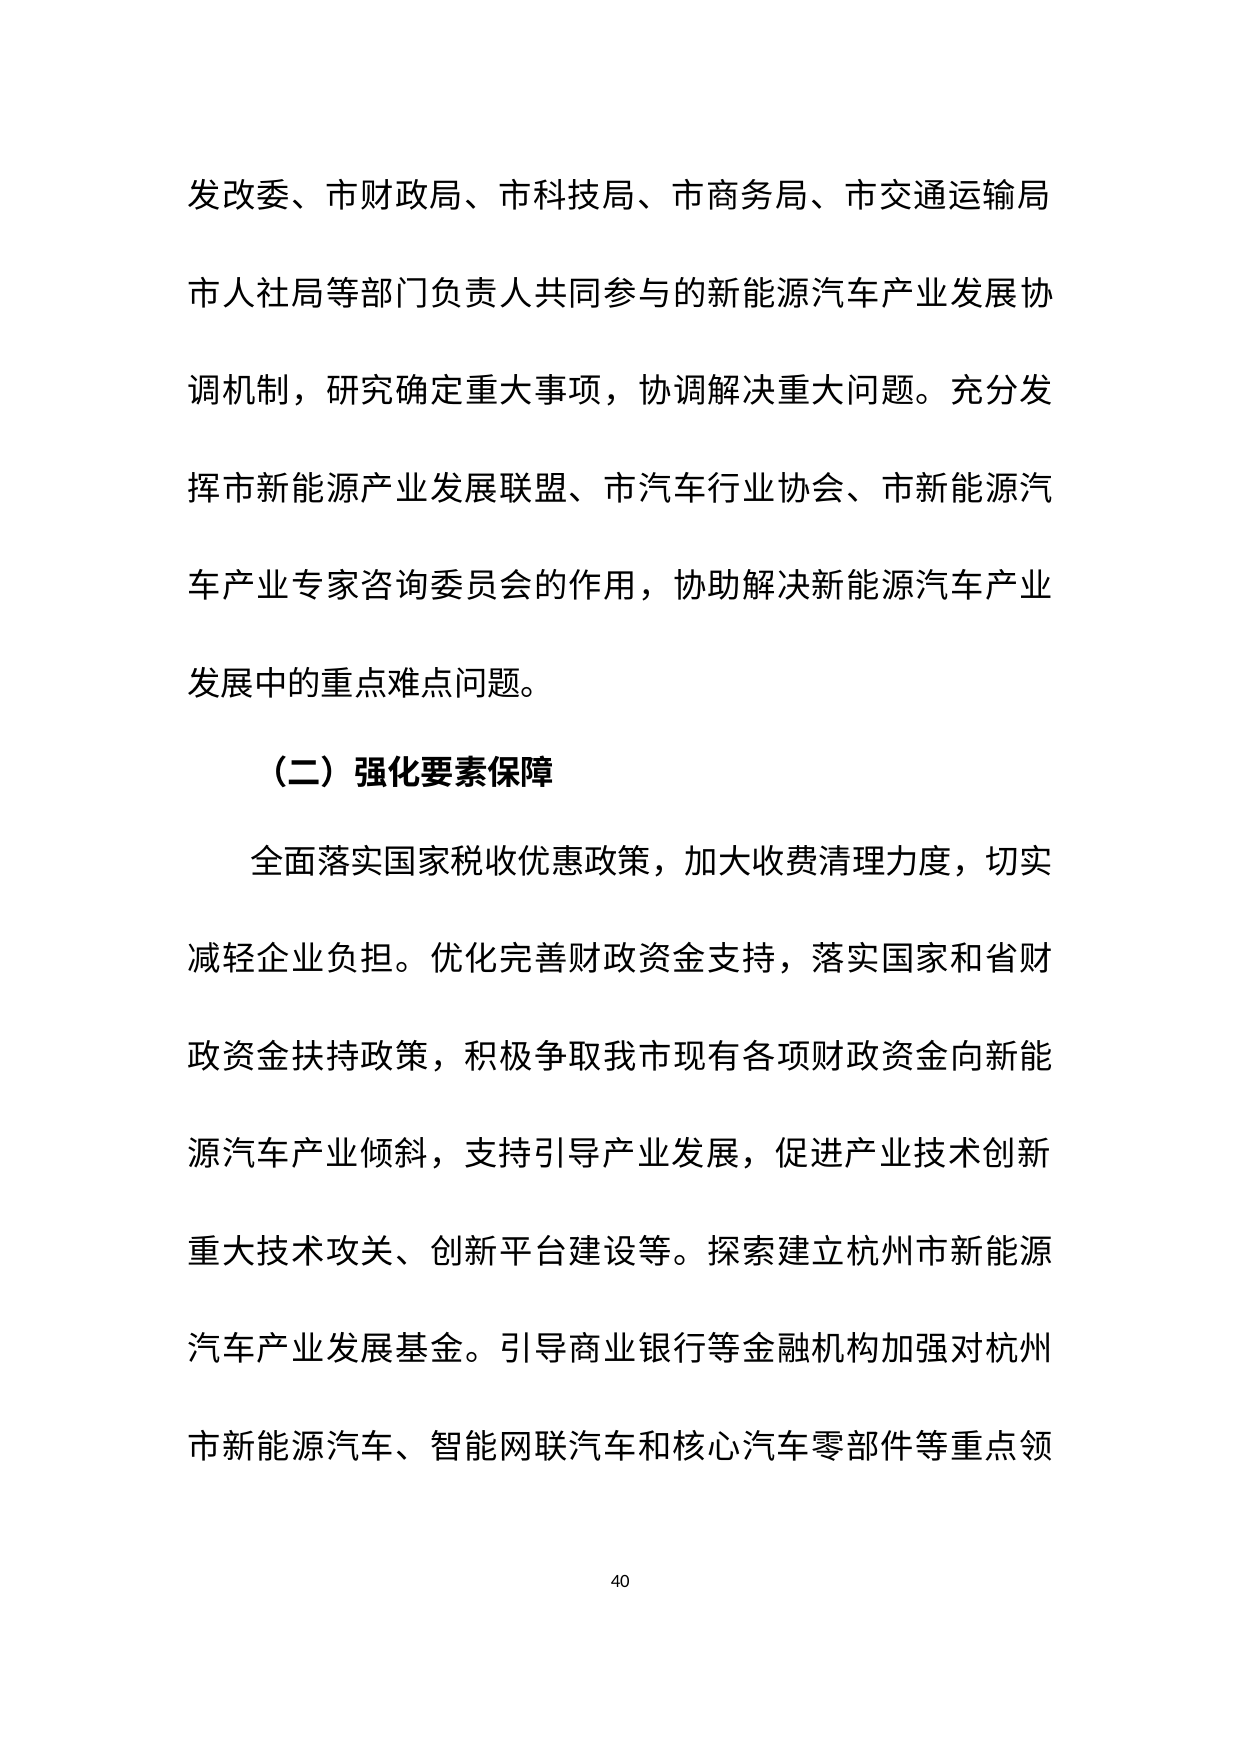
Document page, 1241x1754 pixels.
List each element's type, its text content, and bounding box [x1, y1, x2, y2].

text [187, 826, 1053, 1476]
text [187, 161, 1053, 713]
text （二）强化要素保障 [187, 737, 1053, 802]
